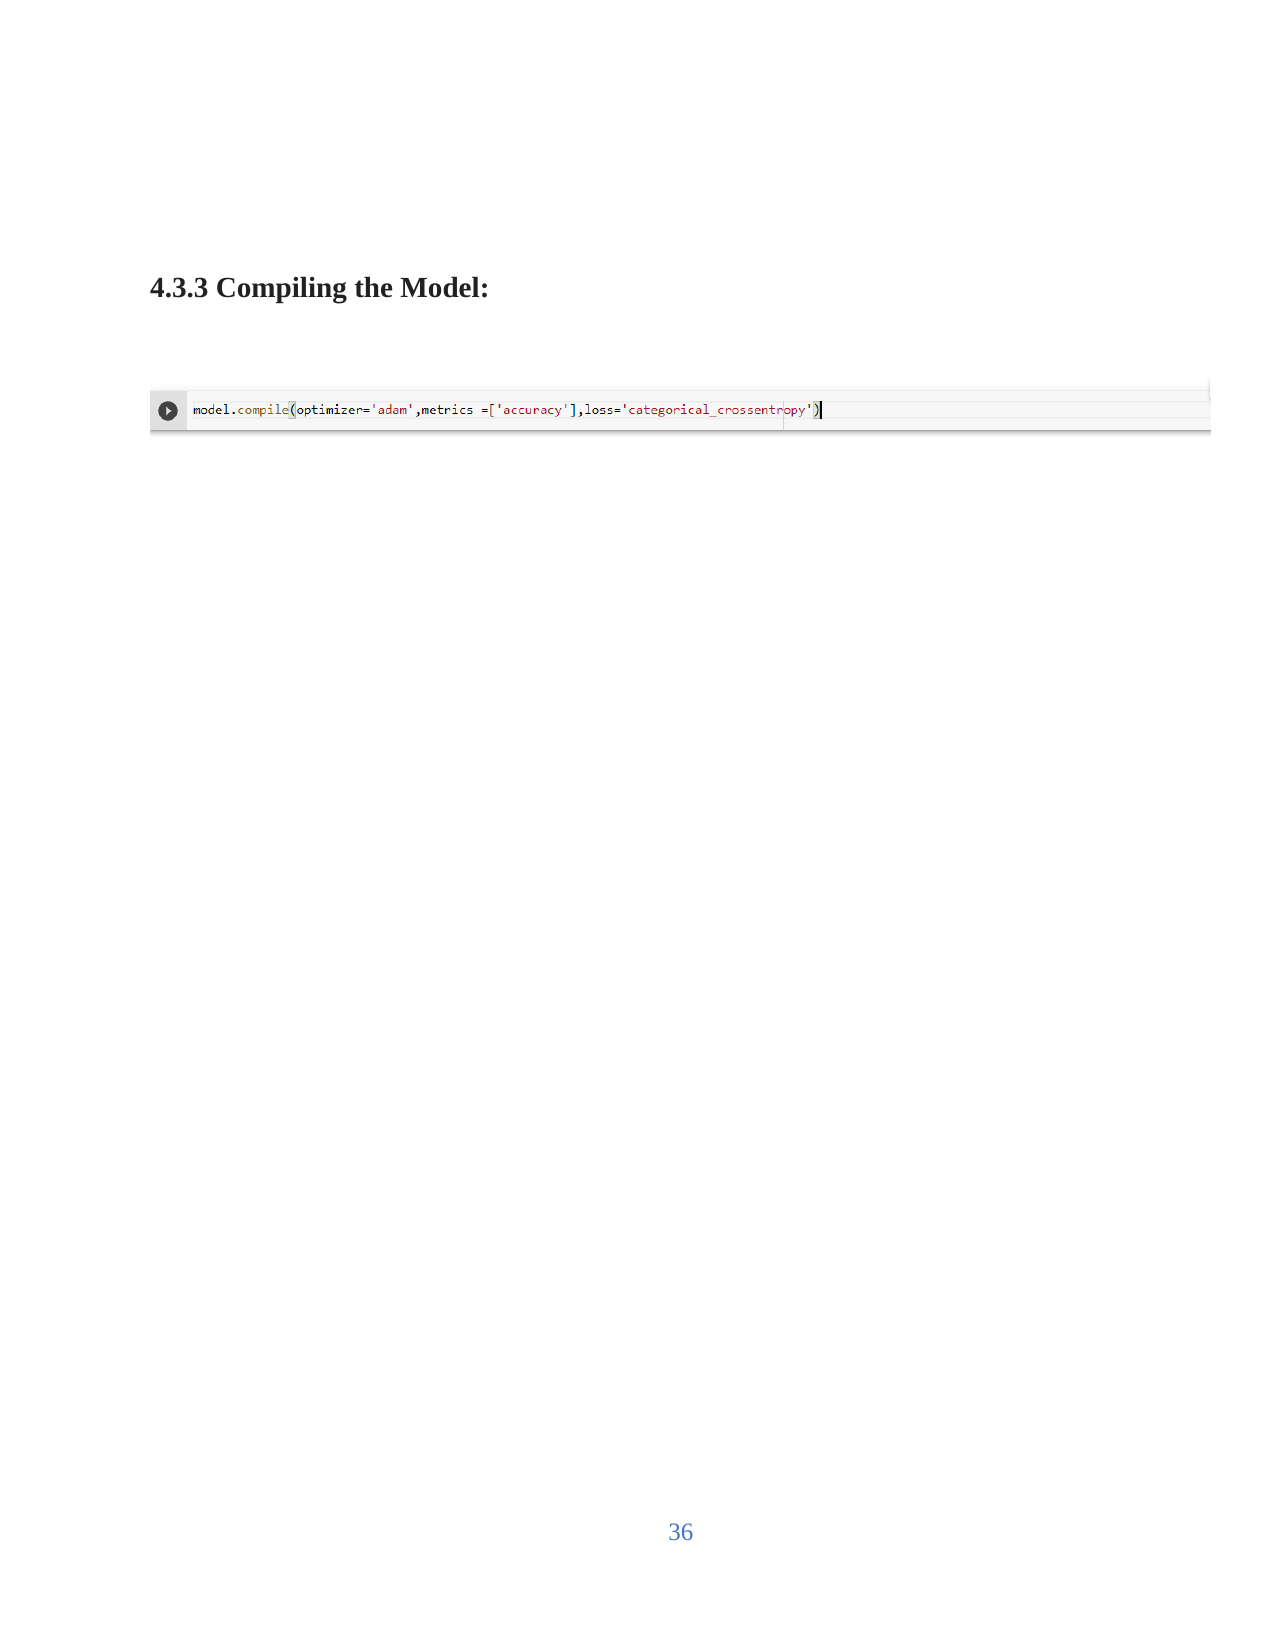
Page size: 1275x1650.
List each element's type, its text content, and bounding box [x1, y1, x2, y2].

picture [150, 377, 1211, 437]
subtitle 4.3.3 Compiling the Model: [150, 270, 1211, 304]
